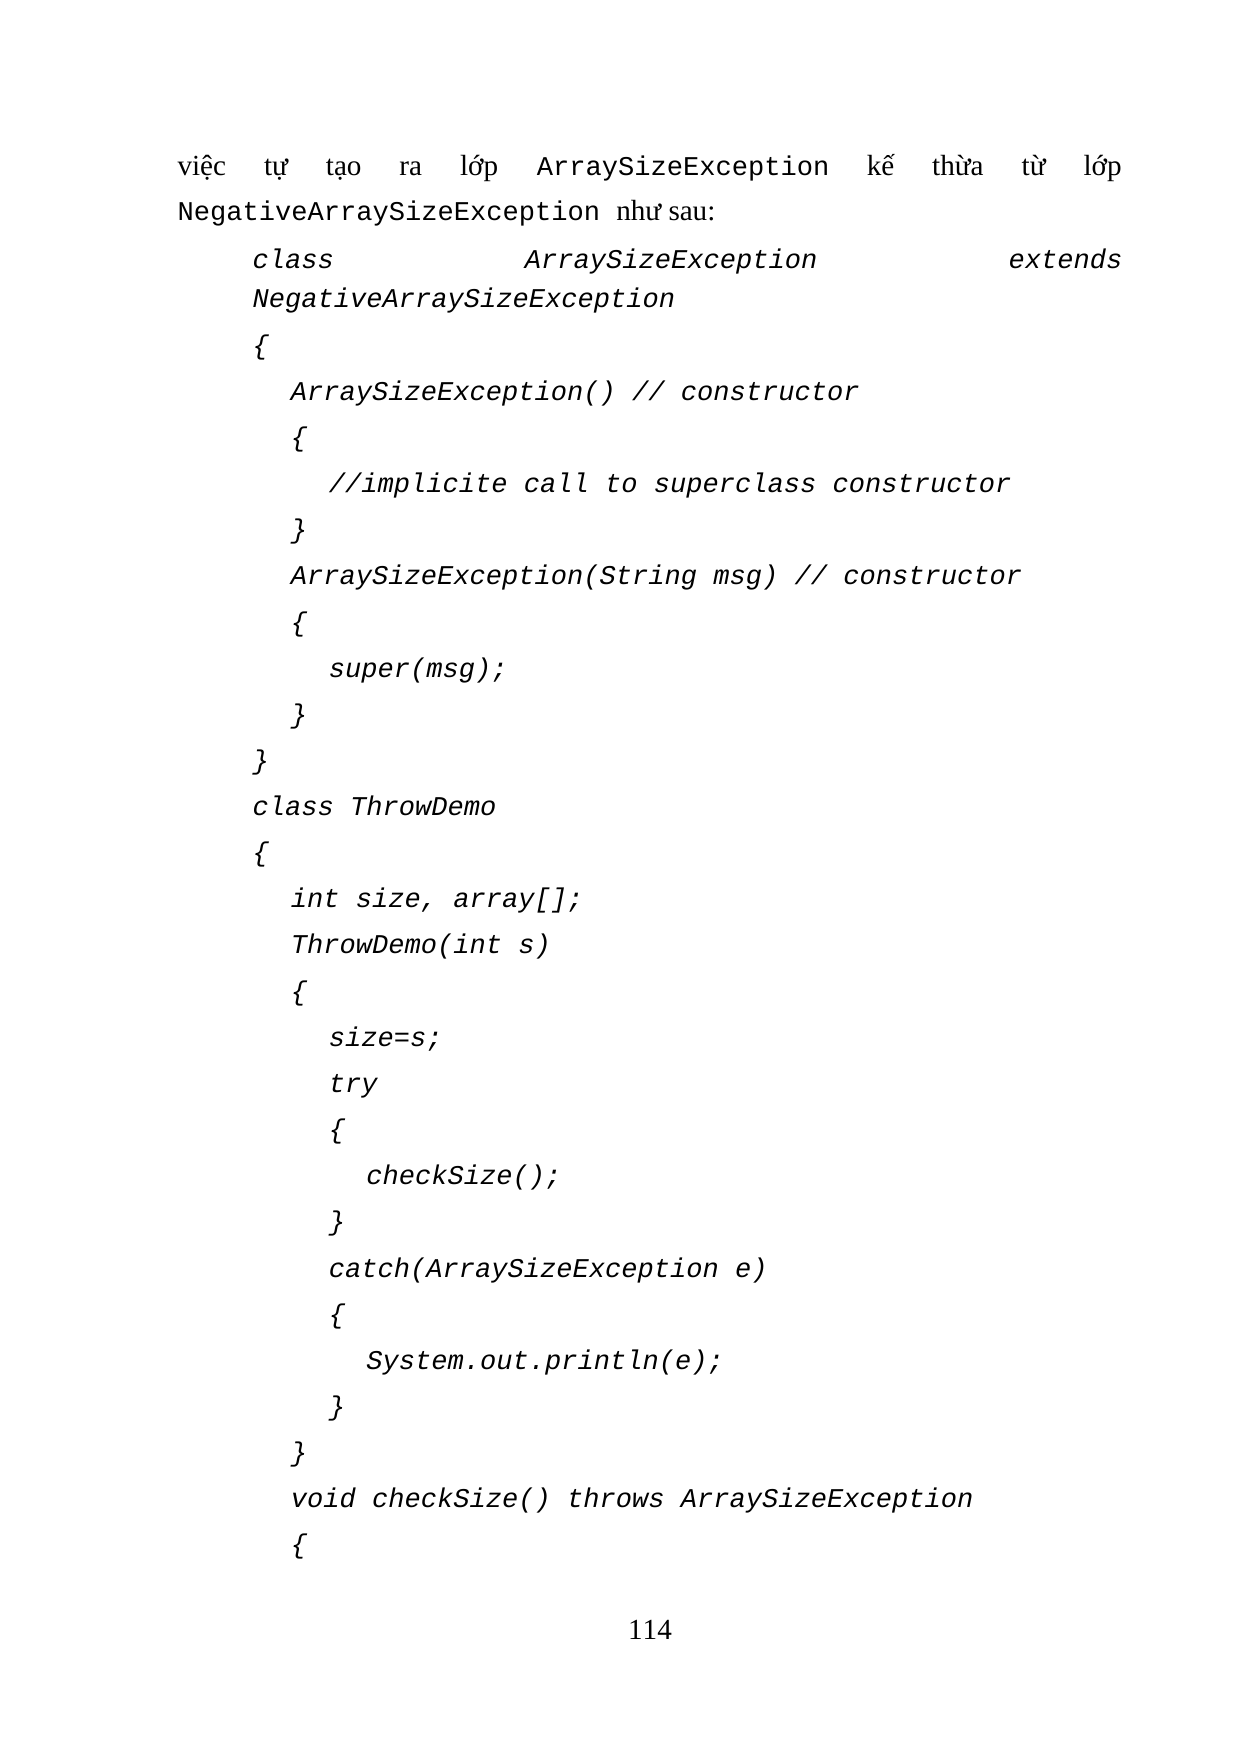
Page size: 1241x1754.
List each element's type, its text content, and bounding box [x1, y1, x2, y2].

text } [253, 1393, 1122, 1423]
text { [252, 331, 1122, 362]
text } [253, 1208, 1122, 1239]
text { [253, 1531, 1122, 1562]
text int size, array[]; [253, 885, 1122, 916]
text void checkSize() throws ArraySizeException [253, 1485, 1122, 1516]
text } [252, 747, 1122, 777]
text try [253, 1070, 1122, 1101]
text { [253, 1301, 1122, 1331]
text class ArraySizeException extends NegativeArraySizeException [252, 245, 1122, 316]
text ArraySizeException() // constructor [253, 378, 1122, 408]
text ThrowDemo(int s) [253, 931, 1122, 962]
text catch(ArraySizeException e) [253, 1254, 1122, 1285]
text //implicite call to superclass constructor [253, 470, 1122, 501]
text } [253, 701, 1122, 731]
text { [253, 608, 1122, 639]
text System.out.println(e); [253, 1347, 1122, 1377]
text { [253, 977, 1122, 1008]
text checkSize(); [253, 1162, 1122, 1193]
text class ThrowDemo [252, 793, 1122, 824]
text ArraySizeException(String msg) // constructor [253, 562, 1122, 593]
text } [253, 516, 1122, 547]
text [177, 148, 1122, 228]
text } [253, 1439, 1122, 1470]
text { [253, 1116, 1122, 1147]
text { [253, 424, 1122, 454]
text super(msg); [253, 654, 1122, 685]
text size=s; [253, 1024, 1122, 1054]
text { [252, 839, 1122, 870]
